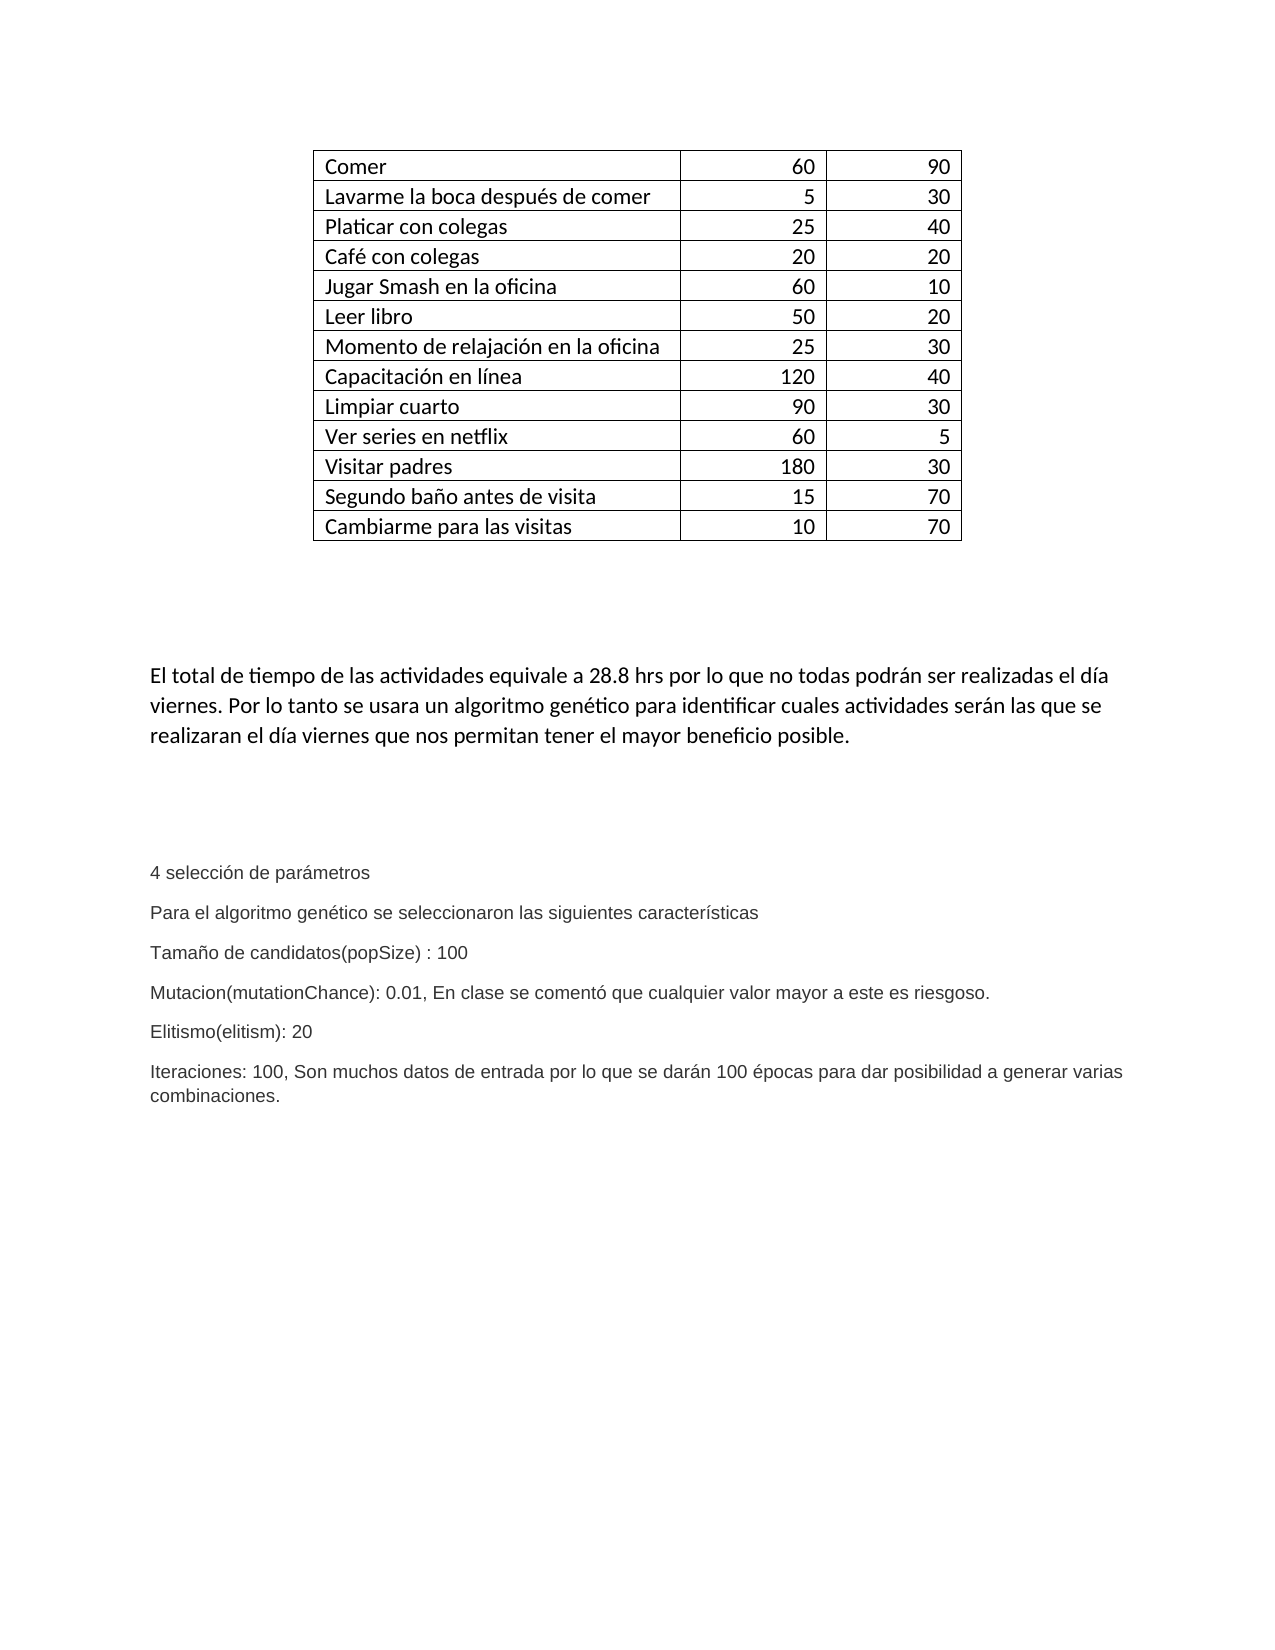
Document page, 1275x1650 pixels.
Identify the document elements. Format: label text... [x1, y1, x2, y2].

text Para el algoritmo genético se seleccionaron las siguientes características [150, 902, 1125, 923]
table_cell 15 [681, 481, 826, 510]
table_cell Leer libro [314, 301, 680, 330]
table_cell Capacitación en línea [314, 361, 680, 390]
table_cell 10 [681, 511, 826, 540]
text El total de tiempo de las actividades equivale a 28.8 hrs por lo que no todas podrán ser realizadas el día viernes. Por lo tanto se usara un algoritmo genético para identificar cuales actividades serán las que se realizaran el día viernes que nos permitan tener el mayor beneficio posible. [150, 661, 1125, 749]
table_cell 40 [827, 361, 961, 390]
table_cell 60 [681, 421, 826, 450]
table_cell Limpiar cuarto [314, 391, 680, 420]
table_cell 70 [827, 511, 961, 540]
table_cell 90 [681, 391, 826, 420]
table_cell Ver series en netflix [314, 421, 680, 450]
table_cell Comer [314, 151, 680, 180]
table_cell 60 [681, 271, 826, 300]
table_cell Jugar Smash en la oficina [314, 271, 680, 300]
text Iteraciones: 100, Son muchos datos de entrada por lo que se darán 100 épocas para dar posibilidad a generar varias combinaciones. [150, 1061, 1125, 1106]
table_cell 20 [681, 241, 826, 270]
table_cell 25 [681, 211, 826, 240]
table_cell 180 [681, 451, 826, 480]
table_cell 20 [827, 301, 961, 330]
table_cell Lavarme la boca después de comer [314, 181, 680, 210]
table_cell Platicar con colegas [314, 211, 680, 240]
text Mutacion(mutationChance): 0.01, En clase se comentó que cualquier valor mayor a este es riesgoso. [150, 981, 1125, 1003]
table_cell Visitar padres [314, 451, 680, 480]
text Tamaño de candidatos(popSize) : 100 [150, 942, 1125, 963]
table_cell 10 [827, 271, 961, 300]
text 4 selección de parámetros [150, 862, 1125, 883]
table_cell 30 [827, 391, 961, 420]
table_cell 30 [827, 451, 961, 480]
table_cell Segundo baño antes de visita [314, 481, 680, 510]
table_cell 70 [827, 481, 961, 510]
table_cell 50 [681, 301, 826, 330]
table_cell 40 [827, 211, 961, 240]
table_cell 30 [827, 181, 961, 210]
table_cell 25 [681, 331, 826, 360]
table_cell Café con colegas [314, 241, 680, 270]
table_cell 20 [827, 241, 961, 270]
table_cell Cambiarme para las visitas [314, 511, 680, 540]
table_cell 30 [827, 331, 961, 360]
table_cell 5 [827, 421, 961, 450]
table_cell 120 [681, 361, 826, 390]
table_cell 5 [681, 181, 826, 210]
table_cell Momento de relajación en la oficina [314, 331, 680, 360]
table_cell 90 [827, 151, 961, 180]
text Elitismo(elitism): 20 [150, 1021, 1125, 1043]
table_cell 60 [681, 151, 826, 180]
